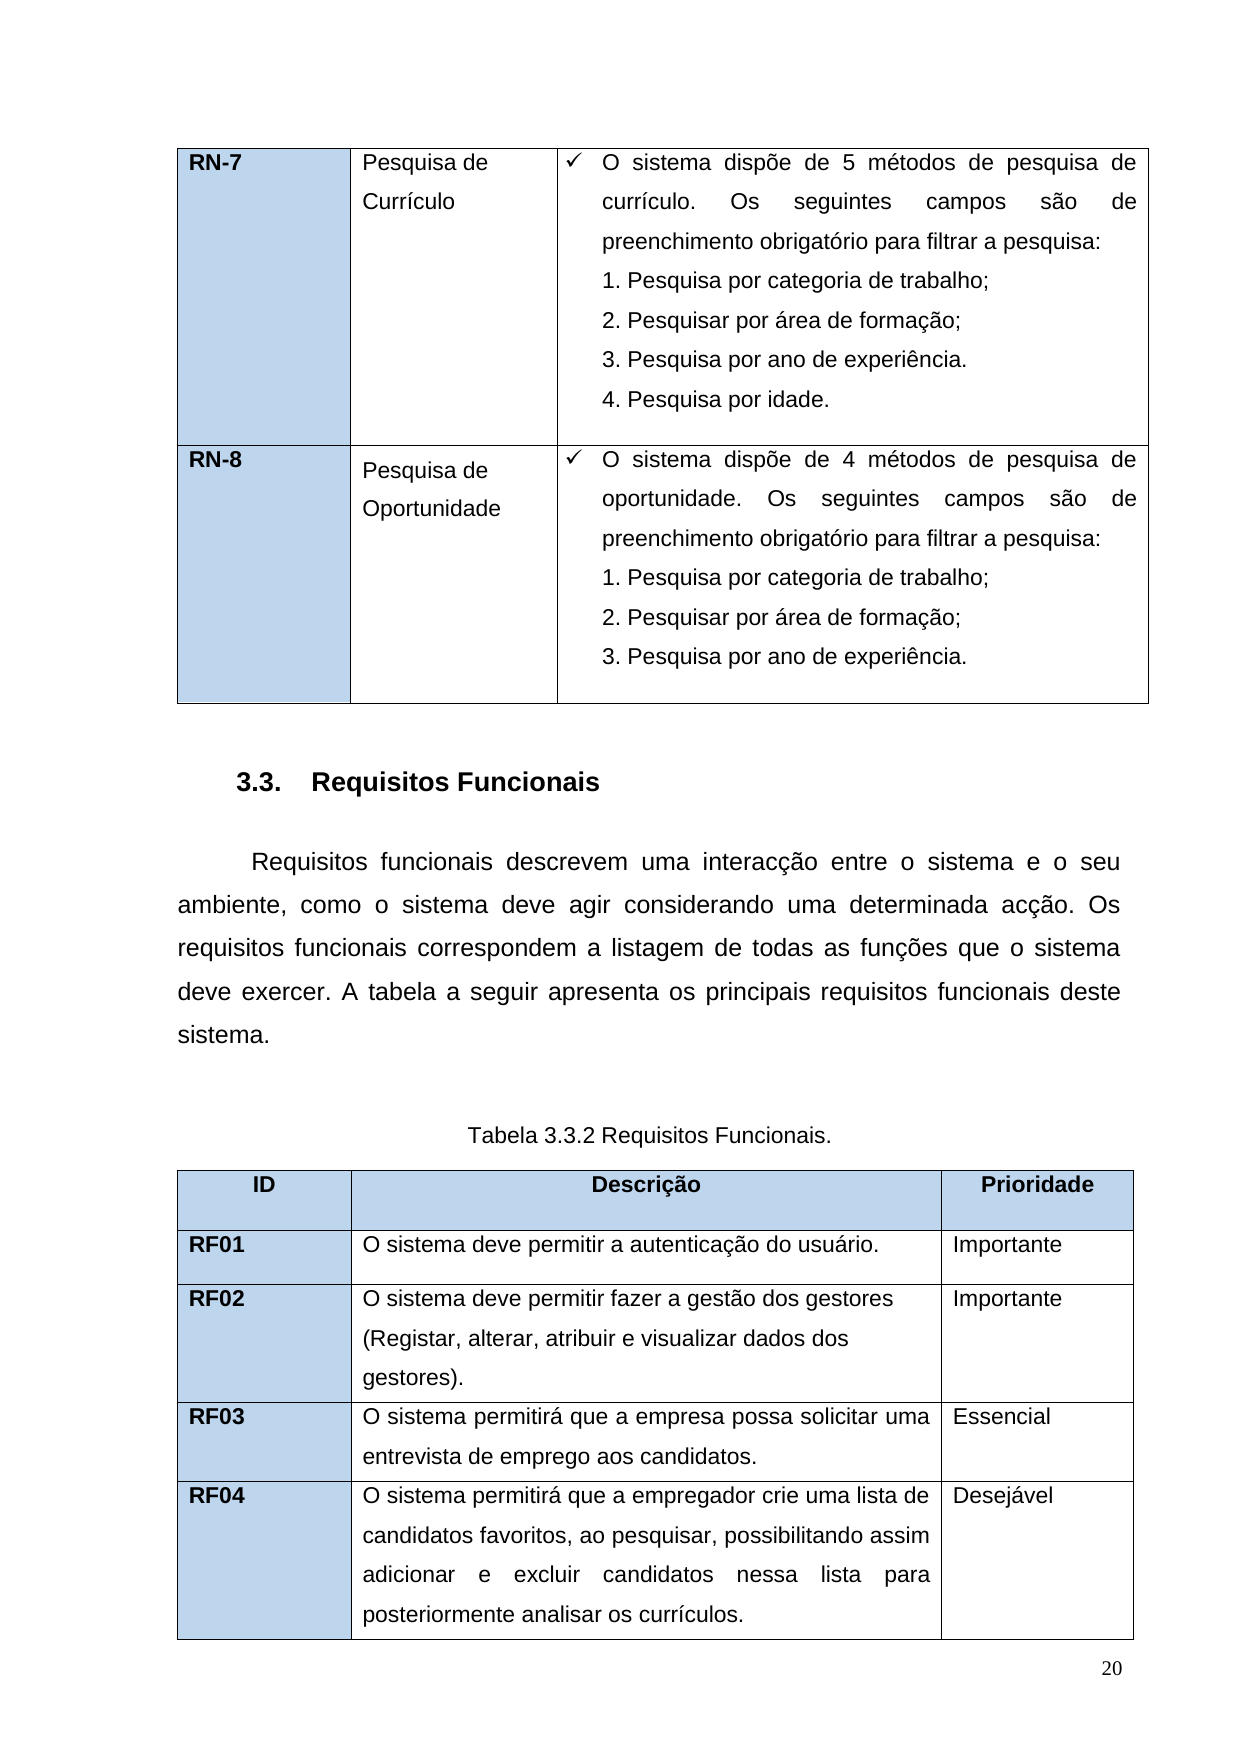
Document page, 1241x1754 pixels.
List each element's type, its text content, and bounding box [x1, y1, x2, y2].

table_cell O sistema permitirá que a empregador crie uma lista de candidatos favoritos, ao pesquisar, possibilitando assim adicionar e excluir candidatos nessa lista para posteriormente analisar os currículos. [352, 1482, 941, 1639]
table_cell O sistema deve permitir a autenticação do usuário. [352, 1231, 941, 1284]
subtitle Requisitos Funcionais [236, 766, 1122, 797]
table_cell RN-7 [178, 149, 350, 445]
table_cell Desejável [942, 1482, 1133, 1639]
table_cell O sistema permitirá que a empresa possa solicitar uma entrevista de emprego aos candidatos. [352, 1403, 941, 1481]
table_header ID [178, 1171, 351, 1230]
table_cell RF02 [178, 1285, 351, 1402]
table_cell O sistema dispõe de 4 métodos de pesquisa de oportunidade. Os seguintes campos são de preenchimento obrigatório para filtrar a pesquisa: 1. Pesquisa por categoria de trabalho; 2. Pesquisar por área de formação; 3. Pesquisa por ano de experiência. [558, 446, 1148, 702]
table_cell Pesquisa de Currículo [351, 149, 557, 445]
table_header Prioridade [942, 1171, 1133, 1230]
table_header Descrição [352, 1171, 941, 1230]
text Requisitos funcionais descrevem uma interacção entre o sistema e o seu ambiente, como o sistema deve agir considerando uma determinada acção. Os requisitos funcionais correspondem a listagem de todas as funções que o sistema deve exercer. A tabela a seguir apresenta os principais requisitos funcionais deste sistema. [177, 847, 1122, 1048]
table_cell Pesquisa de Oportunidade [351, 446, 557, 702]
table_cell RF03 [178, 1403, 351, 1481]
table_cell RF01 [178, 1231, 351, 1284]
table_cell RF04 [178, 1482, 351, 1639]
table_cell Importante [942, 1231, 1133, 1284]
table_cell RN-8 [178, 446, 350, 702]
table_cell O sistema dispõe de 5 métodos de pesquisa de currículo. Os seguintes campos são de preenchimento obrigatório para filtrar a pesquisa: 1. Pesquisa por categoria de trabalho; 2. Pesquisar por área de formação; 3. Pesquisa por ano de experiência. 4. Pesquisa por idade. [558, 149, 1148, 445]
table_cell O sistema deve permitir fazer a gestão dos gestores (Registar, alterar, atribuir e visualizar dados dos gestores). [352, 1285, 941, 1402]
table_cell Essencial [942, 1403, 1133, 1481]
table_cell Importante [942, 1285, 1133, 1402]
